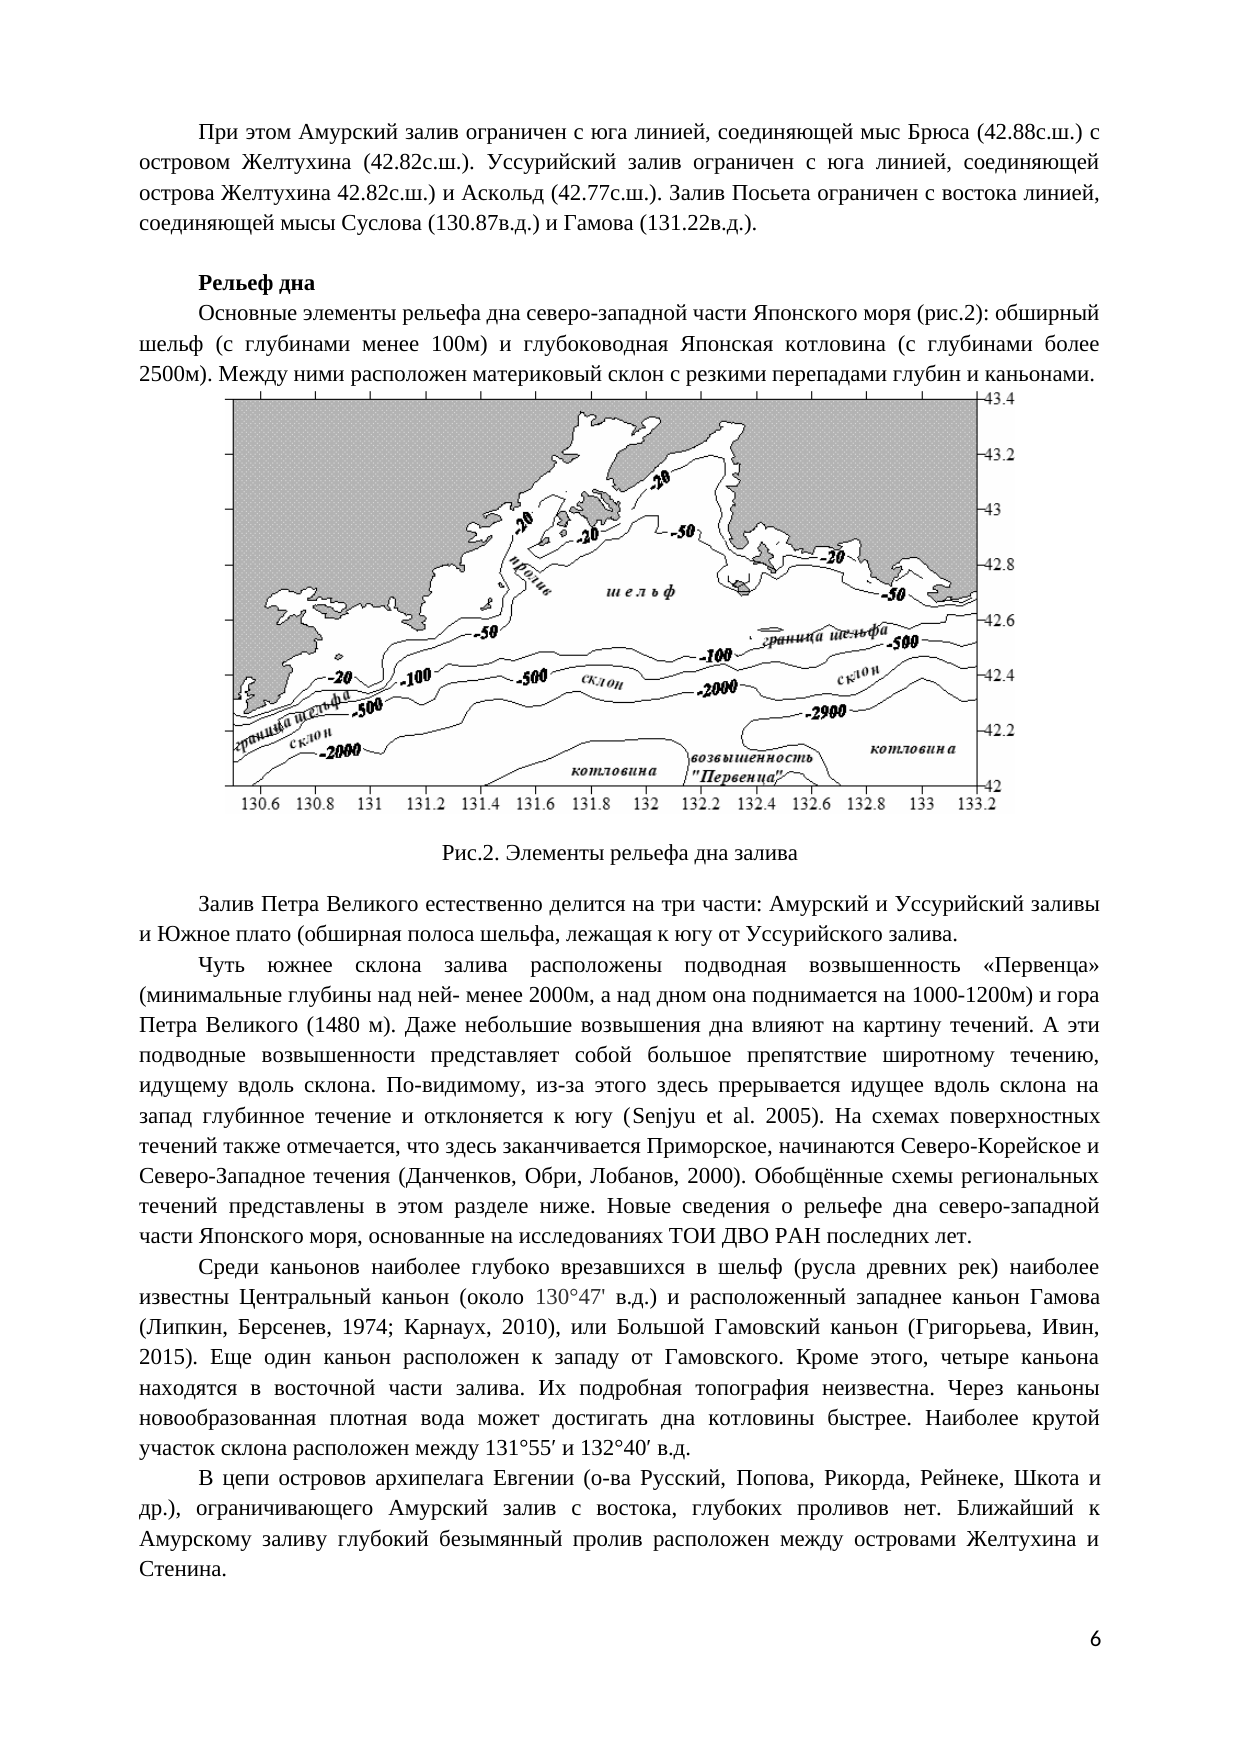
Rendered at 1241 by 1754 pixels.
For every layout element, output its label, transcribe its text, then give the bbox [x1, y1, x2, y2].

text Основные элементы рельефа дна северо-западной части Японского моря (рис.2): обширный шельф (с глубинами менее 100м) и глубоководная Японская котловина (с глубинами более 2500м). Между ними расположен материковый склон с резкими перепадами глубин и каньонами. [139, 299, 1101, 386]
text В цепи островов архипелага Евгении (о-ва Русский, Попова, Рикорда, Рейнеке, Шкота и др.), ограничивающего Амурский залив с востока, глубоких проливов нет. Ближайший к Амурскому заливу глубокий безымянный пролив расположен между островами Желтухина и Стенина. [139, 1464, 1101, 1581]
text Рельеф дна [139, 269, 1101, 296]
text При этом Амурский залив ограничен с юга линией, соединяющей мыс Брюса (42.88с.ш.) с островом Желтухина (42.82с.ш.). Уссурийский залив ограничен с юга линией, соединяющей острова Желтухина 42.82с.ш.) и Аскольд (42.77с.ш.). Залив Посьета ограничен с востока линией, соединяющей мысы Суслова (130.87в.д.) и Гамова (131.22в.д.). [139, 118, 1101, 235]
text Чуть южнее склона залива расположены подводная возвышенность «Первенца» (минимальные глубины над ней- менее 2000м, а над дном она поднимается на 1000-1200м) и гора Петра Великого (1480 м). Даже небольшие возвышения дна влияют на картину течений. А эти подводные возвышенности представляет собой большое препятствие широтному течению, идущему вдоль склона. По-видимому, из-за этого здесь прерывается идущее вдоль склона на запад глубинное течение и отклоняется к югу (Senjyu et al. 2005). На схемах поверхностных течений также отмечается, что здесь заканчивается Приморское, начинаются Северо-Корейское и Северо-Западное течения (Данченков, Обри, Лобанов, 2000). Обобщённые схемы региональных течений представлены в этом разделе ниже. Новые сведения о рельефе дна северо-западной части Японского моря, основанные на исследованиях ТОИ ДВО РАН последних лет. [139, 951, 1101, 1249]
text Залив Петра Великого естественно делится на три части: Амурский и Уссурийский заливы и Южное плато (обширная полоса шельфа, лежащая к югу от Уссурийского залива. [139, 890, 1101, 947]
text Рис.2. Элементы рельефа дна залива [139, 839, 1101, 865]
text Среди каньонов наиболее глубоко врезавшихся в шельф (русла древних рек) наиболее известны Центральный каньон (около 130°47' в.д.) и расположенный западнее каньон Гамова (Липкин, Берсенев, 1974; Карнаух, 2010), или Большой Гамовский каньон (Григорьева, Ивин, 2015). Еще один каньон расположен к западу от Гамовского. Кроме этого, четыре каньона находятся в восточной части залива. Их подробная топография неизвестна. Через каньоны новообразованная плотная вода может достигать дна котловины быстрее. Наиболее крутой участок склона расположен между 131°55′ и 132°40′ в.д. [139, 1253, 1101, 1460]
